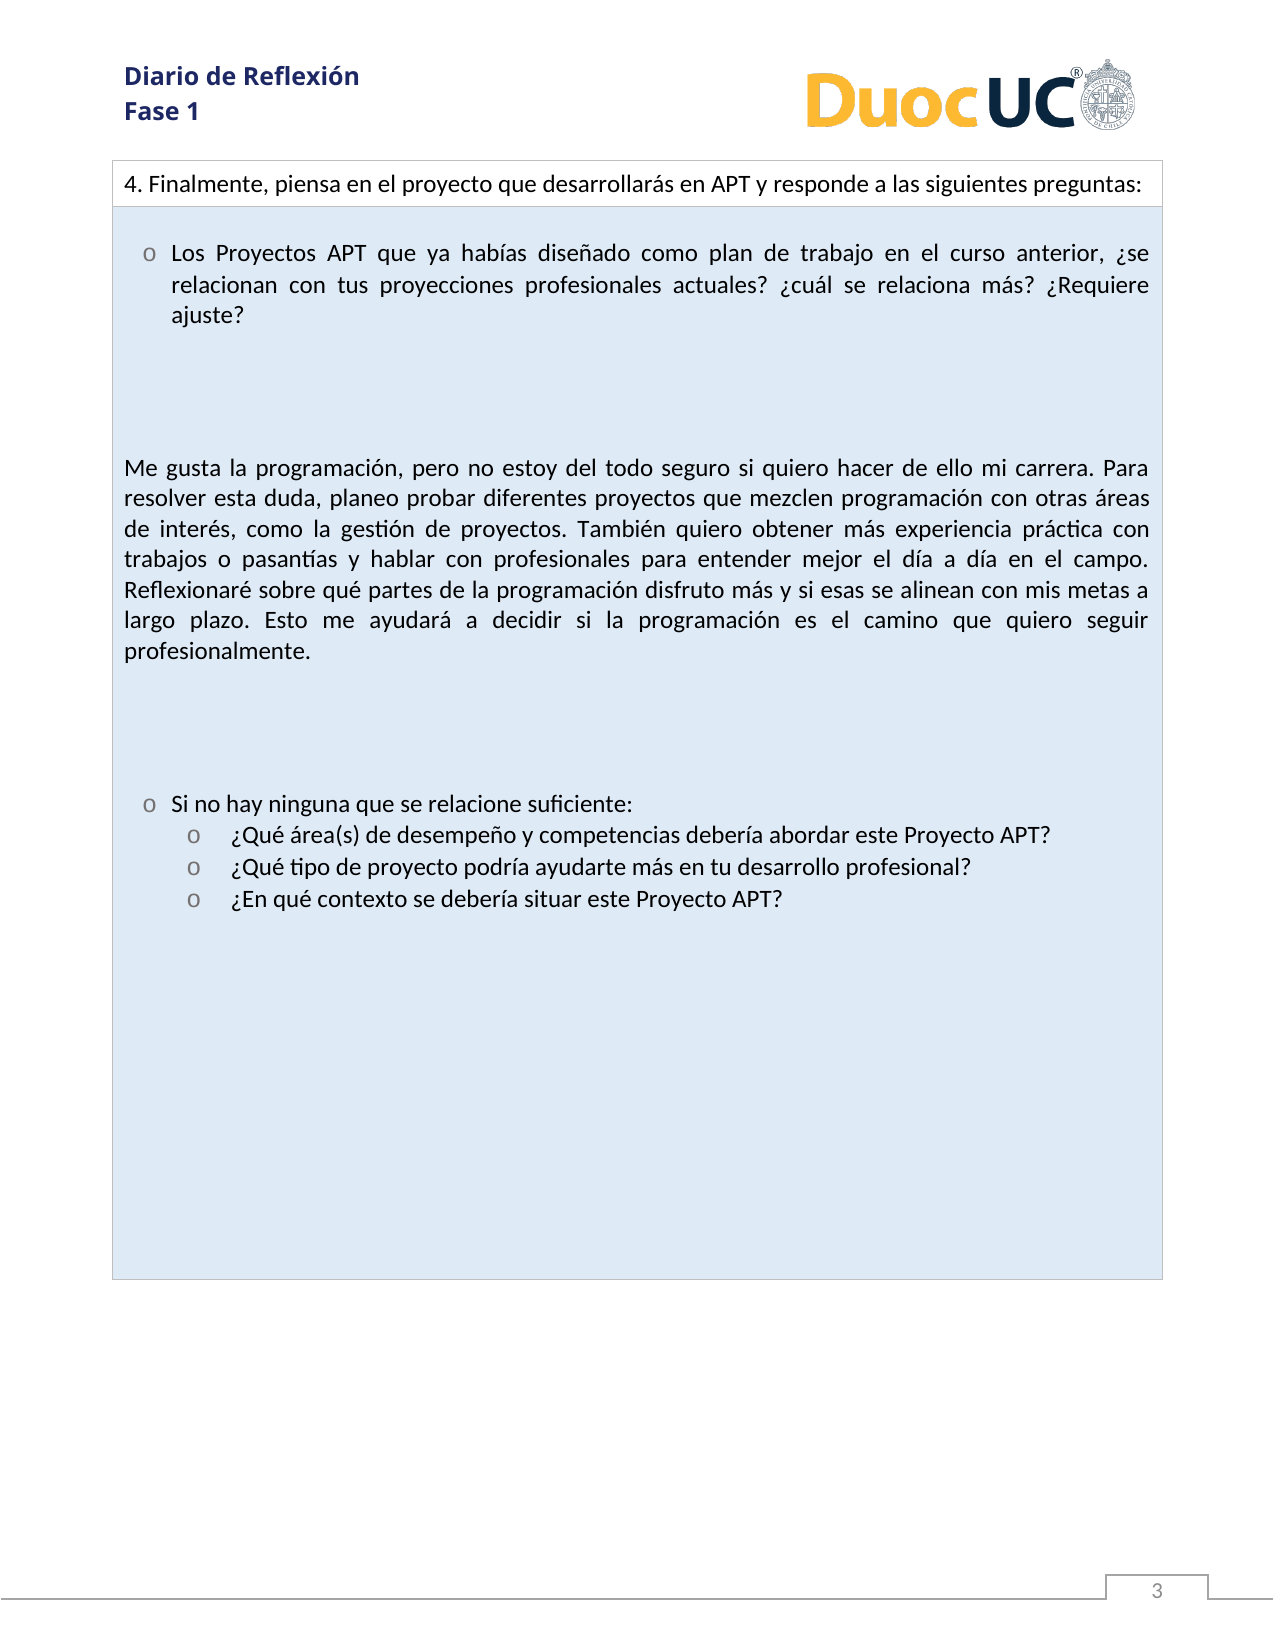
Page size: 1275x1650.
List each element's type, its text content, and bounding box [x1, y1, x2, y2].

table_header 4. Finalmente, piensa en el proyecto que desarrollarás en APT y responde a las siguientes preguntas: [113, 161, 1162, 206]
table_cell Los Proyectos APT que ya habías diseñado como plan de trabajo en el curso anterior, ¿se relacionan con tus proyecciones profesionales actuales? ¿cuál se relaciona más? ¿Requiere ajuste? Me gusta la programación, pero no estoy del todo seguro si quiero hacer de ello mi carrera. Para resolver esta duda, planeo probar diferentes proyectos que mezclen programación con otras áreas de interés, como la gestión de proyectos. También quiero obtener más experiencia práctica con trabajos o pasantías y hablar con profesionales para entender mejor el día a día en el campo. Reflexionaré sobre qué partes de la programación disfruto más y si esas se alinean con mis metas a largo plazo. Esto me ayudará a decidir si la programación es el camino que quiero seguir profesionalmente. Si no hay ninguna que se relacione suficiente: ¿Qué área(s) de desempeño y competencias debería abordar este Proyecto APT? ¿Qué tipo de proyecto podría ayudarte más en tu desarrollo profesional? ¿En qué contexto se debería situar este Proyecto APT? [113, 207, 1162, 1279]
picture [807, 59, 1135, 130]
